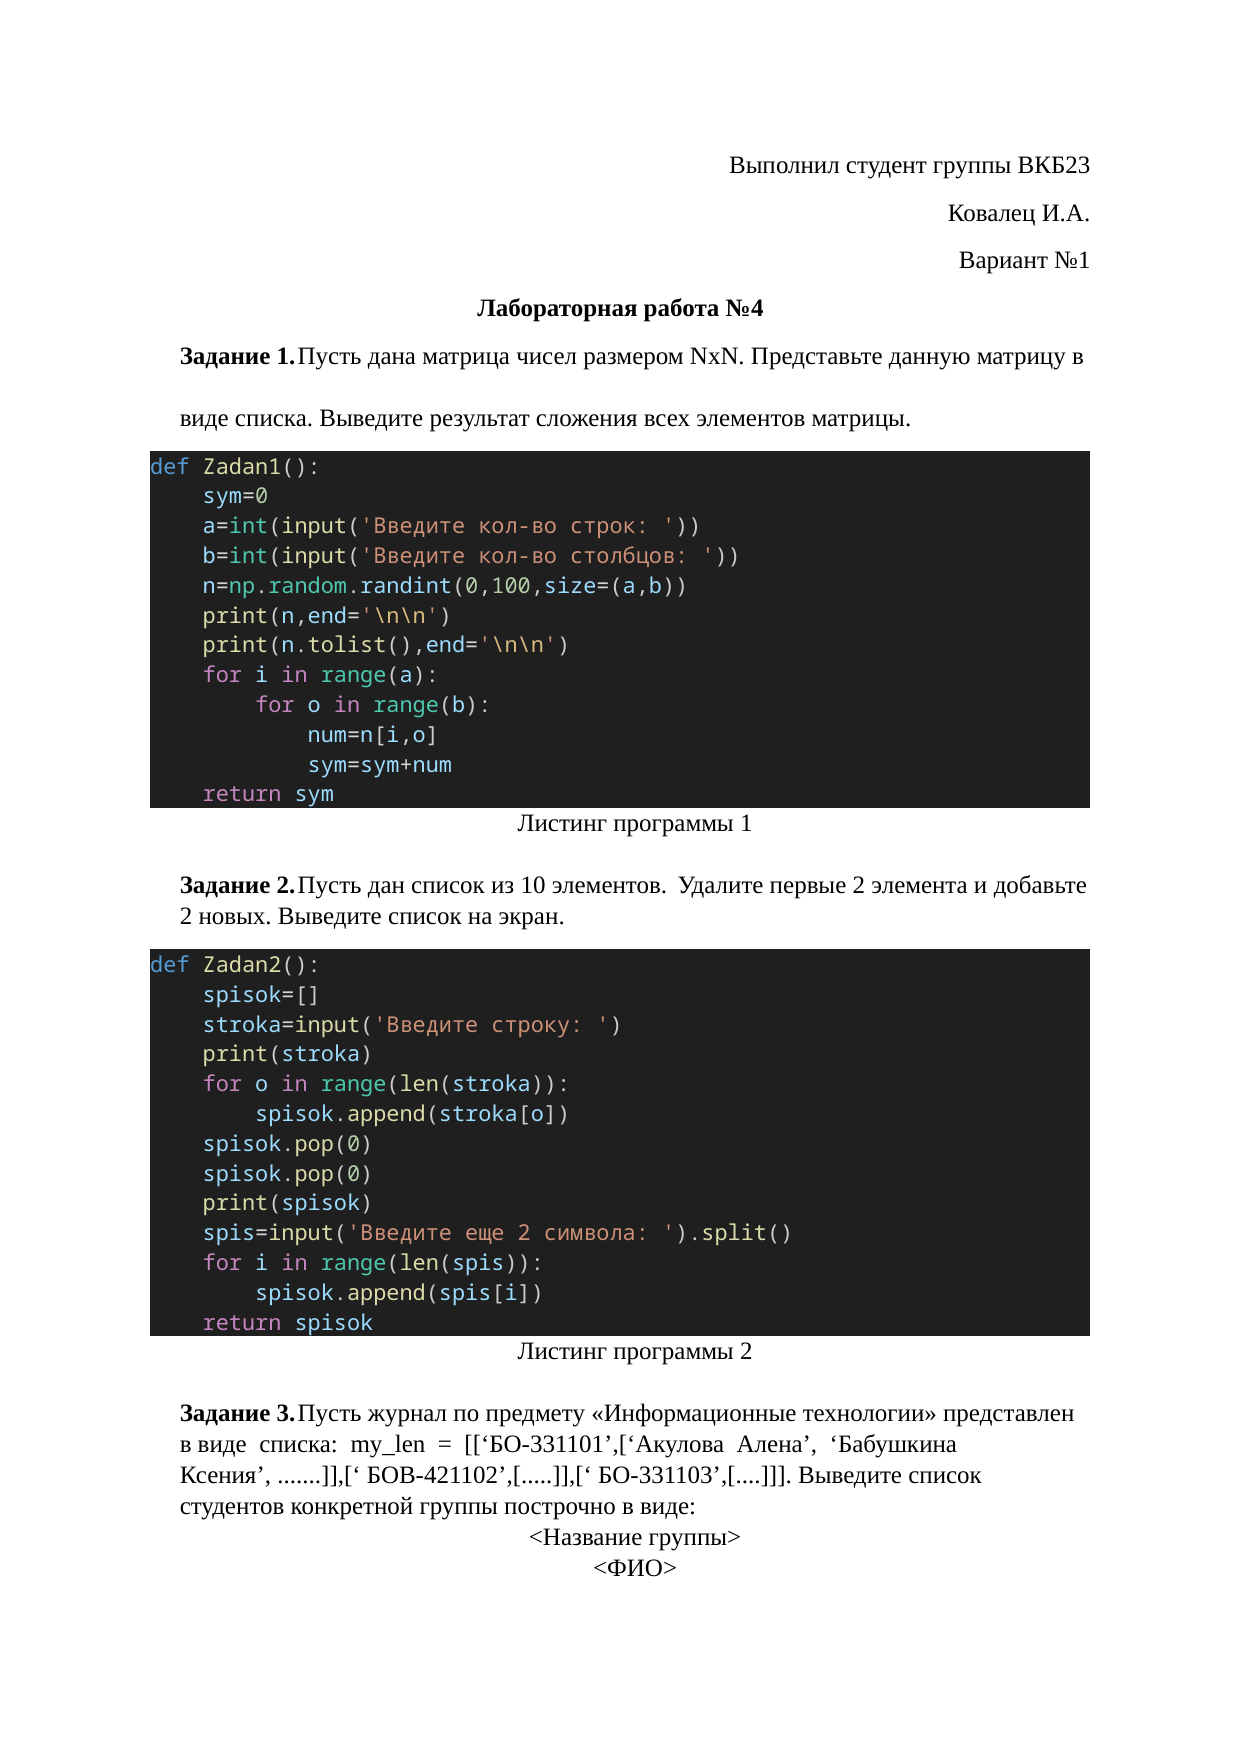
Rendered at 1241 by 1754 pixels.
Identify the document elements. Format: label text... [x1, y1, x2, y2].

text stroka=input('Введите строку: ') [150, 1008, 1090, 1038]
text spisok.append(spis[i]) [150, 1277, 1090, 1306]
list Листинг программы 1 [179, 808, 1090, 837]
text Вариант №1 [150, 245, 1090, 274]
text spisok.pop(0) [150, 1128, 1090, 1157]
list Пусть журнал по предмету «Информационные технологии» представлен в виде списка: my_len = [[‘БО-331101’,[‘Акулова Алена’, ‘Бабушкина Ксения’, .......]],[‘ БОВ-421102’,[.....]],[‘ БО-331103’,[....]]]. Выведите список студентов конкретной группы построчно в виде: [179, 1398, 1090, 1520]
list <ФИО> [179, 1553, 1090, 1582]
text b=int(input('Введите кол-во столбцов: ')) [150, 540, 1090, 570]
text sym=sym+num [150, 748, 1090, 778]
text print(n.tolist(),end='\n\n') [150, 629, 1090, 659]
list <Название группы> [179, 1522, 1090, 1551]
text return sym [150, 778, 1090, 808]
text for o in range(b): [150, 689, 1090, 719]
text def Zadan2(): [150, 949, 1090, 979]
list Пусть дана матрица чисел размером NхN. Представьте данную матрицу в виде списка. Выведите результат сложения всех элементов матрицы. [179, 341, 1090, 432]
list Пусть дан список из 10 элементов. Удалите первые 2 элемента и добавьте 2 новых. Выведите список на экран. [179, 870, 1090, 930]
text spisok.append(stroka[o]) [150, 1098, 1090, 1128]
text print(n,end='\n\n') [150, 599, 1090, 629]
text return spisok [150, 1306, 1090, 1336]
text n=np.random.randint(0,100,size=(a,b)) [150, 570, 1090, 599]
text def Zadan1(): [150, 451, 1090, 480]
text for i in range(a): [150, 659, 1090, 689]
text Лабораторная работа №4 [150, 293, 1090, 322]
text spisok=[] [150, 979, 1090, 1008]
text print(stroka) [150, 1038, 1090, 1068]
text num=n[i,o] [150, 719, 1090, 748]
text for i in range(len(spis)): [150, 1247, 1090, 1277]
text sym=0 [150, 480, 1090, 510]
text spis=input('Введите еще 2 символа: ').split() [150, 1217, 1090, 1247]
text Выполнил студент группы ВКБ23 [150, 150, 1090, 179]
text print(spisok) [150, 1187, 1090, 1217]
text a=int(input('Введите кол-во строк: ')) [150, 510, 1090, 540]
text Ковалец И.А. [150, 198, 1090, 226]
text for o in range(len(stroka)): [150, 1068, 1090, 1098]
list Листинг программы 2 [179, 1336, 1090, 1365]
text spisok.pop(0) [150, 1157, 1090, 1187]
